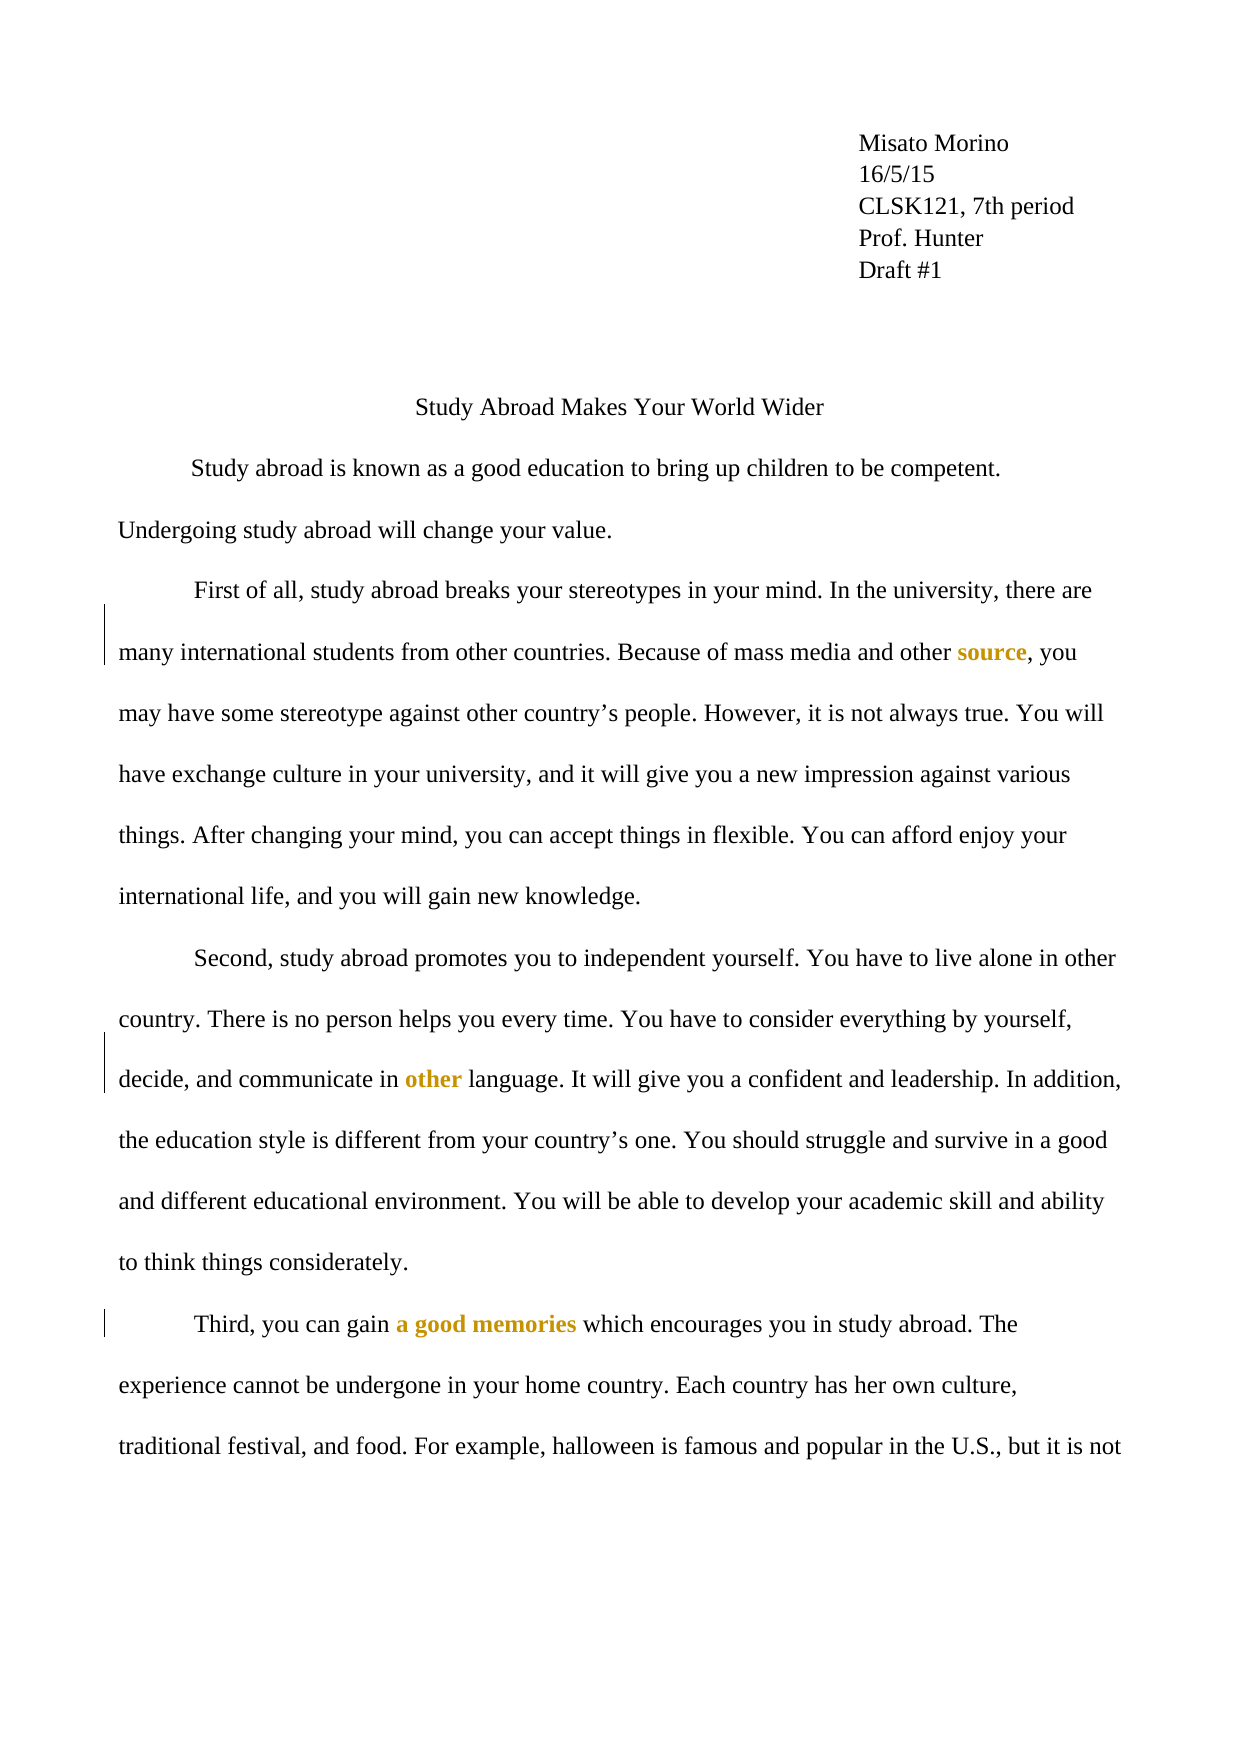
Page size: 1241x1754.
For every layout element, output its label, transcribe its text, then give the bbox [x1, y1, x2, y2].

text Undergoing study abroad will change your value. [117, 515, 1123, 544]
text Misato Morino [858, 128, 1123, 156]
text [117, 1309, 1123, 1460]
text Second, study abroad promotes you to independent yourself. You have to live alone in other country. There is no person helps you every time. You have to consider everything by yourself, decide, and communicate in other language. It will give you a confident and leadership. In addition, the education style is different from your country’s one. You should struggle and survive in a good and different educational environment. You will be able to develop your academic skill and ability to think things considerately. [117, 943, 1123, 1276]
text Study Abroad Makes Your World Wider [119, 392, 1119, 421]
text Prof. Hunter [858, 223, 1123, 252]
text 16/5/15 [858, 159, 1123, 188]
text Draft #1 [858, 255, 1123, 284]
text CLSK121, 7th period [858, 191, 1123, 220]
text First of all, study abroad breaks your stereotypes in your mind. In the university, there are many international students from other countries. Because of mass media and other source, you may have some stereotype against other country’s people. However, it is not always true. You will have exchange culture in your university, and it will give you a new impression against various things. After changing your mind, you can accept things in flexible. You can afford enjoy your international life, and you will gain new knowledge. [117, 576, 1123, 910]
text Study abroad is known as a good education to bring up children to be competent. [117, 453, 1123, 481]
